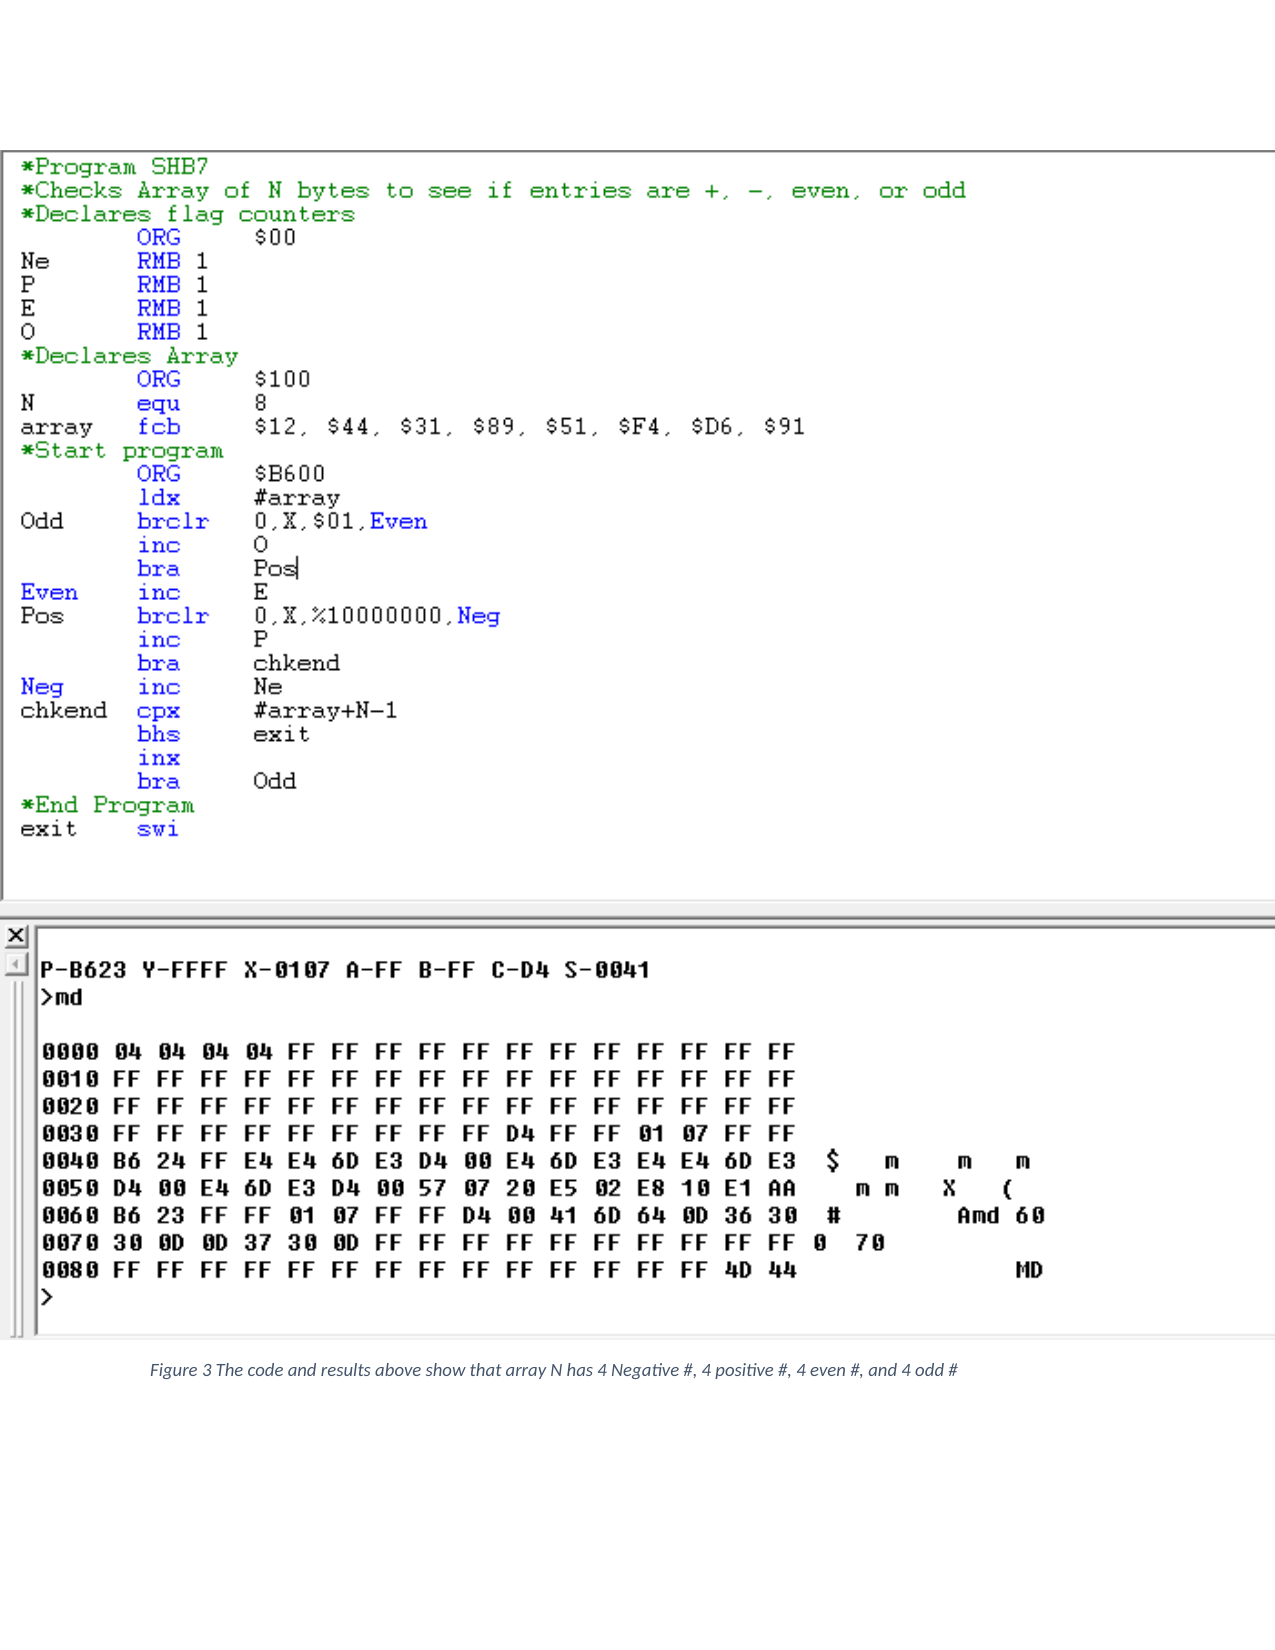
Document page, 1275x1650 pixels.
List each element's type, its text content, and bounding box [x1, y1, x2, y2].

picture [0, 150, 1275, 1340]
text Figure 3 The code and results above show that array N has 4 Negative #, 4 positive #, 4 even #, and 4 odd # [150, 1358, 1125, 1381]
